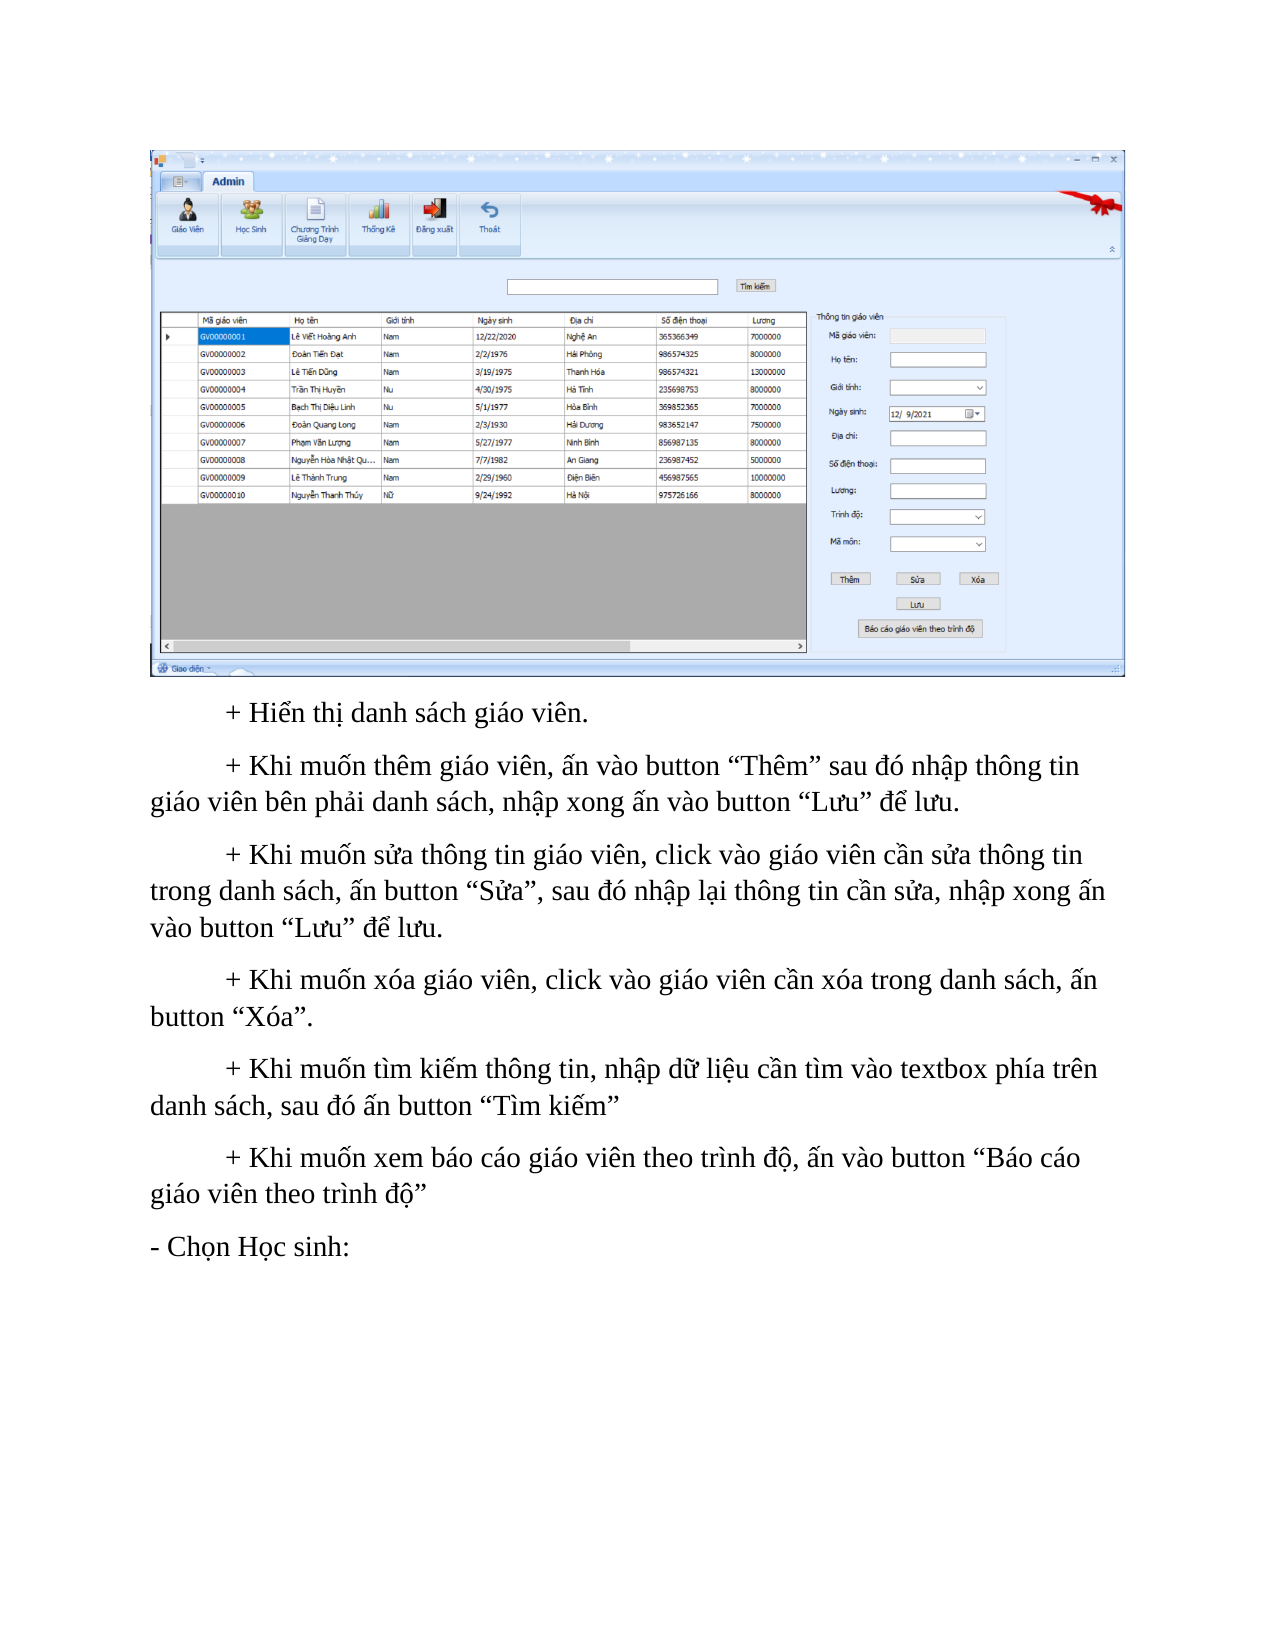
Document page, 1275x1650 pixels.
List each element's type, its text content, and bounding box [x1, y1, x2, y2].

text + Hiển thị danh sách giáo viên. [150, 696, 1125, 729]
text - Chọn Học sinh: [150, 1229, 1125, 1263]
text + Khi muốn sửa thông tin giáo viên, click vào giáo viên cần sửa thông tin trong danh sách, ấn button “Sửa”, sau đó nhập lại thông tin cần sửa, nhập xong ấn vào button “Lưu” để lưu. [150, 837, 1125, 943]
text + Khi muốn thêm giáo viên, ấn vào button “Thêm” sau đó nhập thông tin giáo viên bên phải danh sách, nhập xong ấn vào button “Lưu” để lưu. [150, 748, 1125, 818]
text + Khi muốn xem báo cáo giáo viên theo trình độ, ấn vào button “Báo cáo giáo viên theo trình độ” [150, 1140, 1125, 1210]
text + Khi muốn xóa giáo viên, click vào giáo viên cần xóa trong danh sách, ấn button “Xóa”. [150, 962, 1125, 1032]
picture [150, 150, 1125, 677]
text + Khi muốn tìm kiếm thông tin, nhập dữ liệu cần tìm vào textbox phía trên danh sách, sau đó ấn button “Tìm kiếm” [150, 1051, 1125, 1121]
